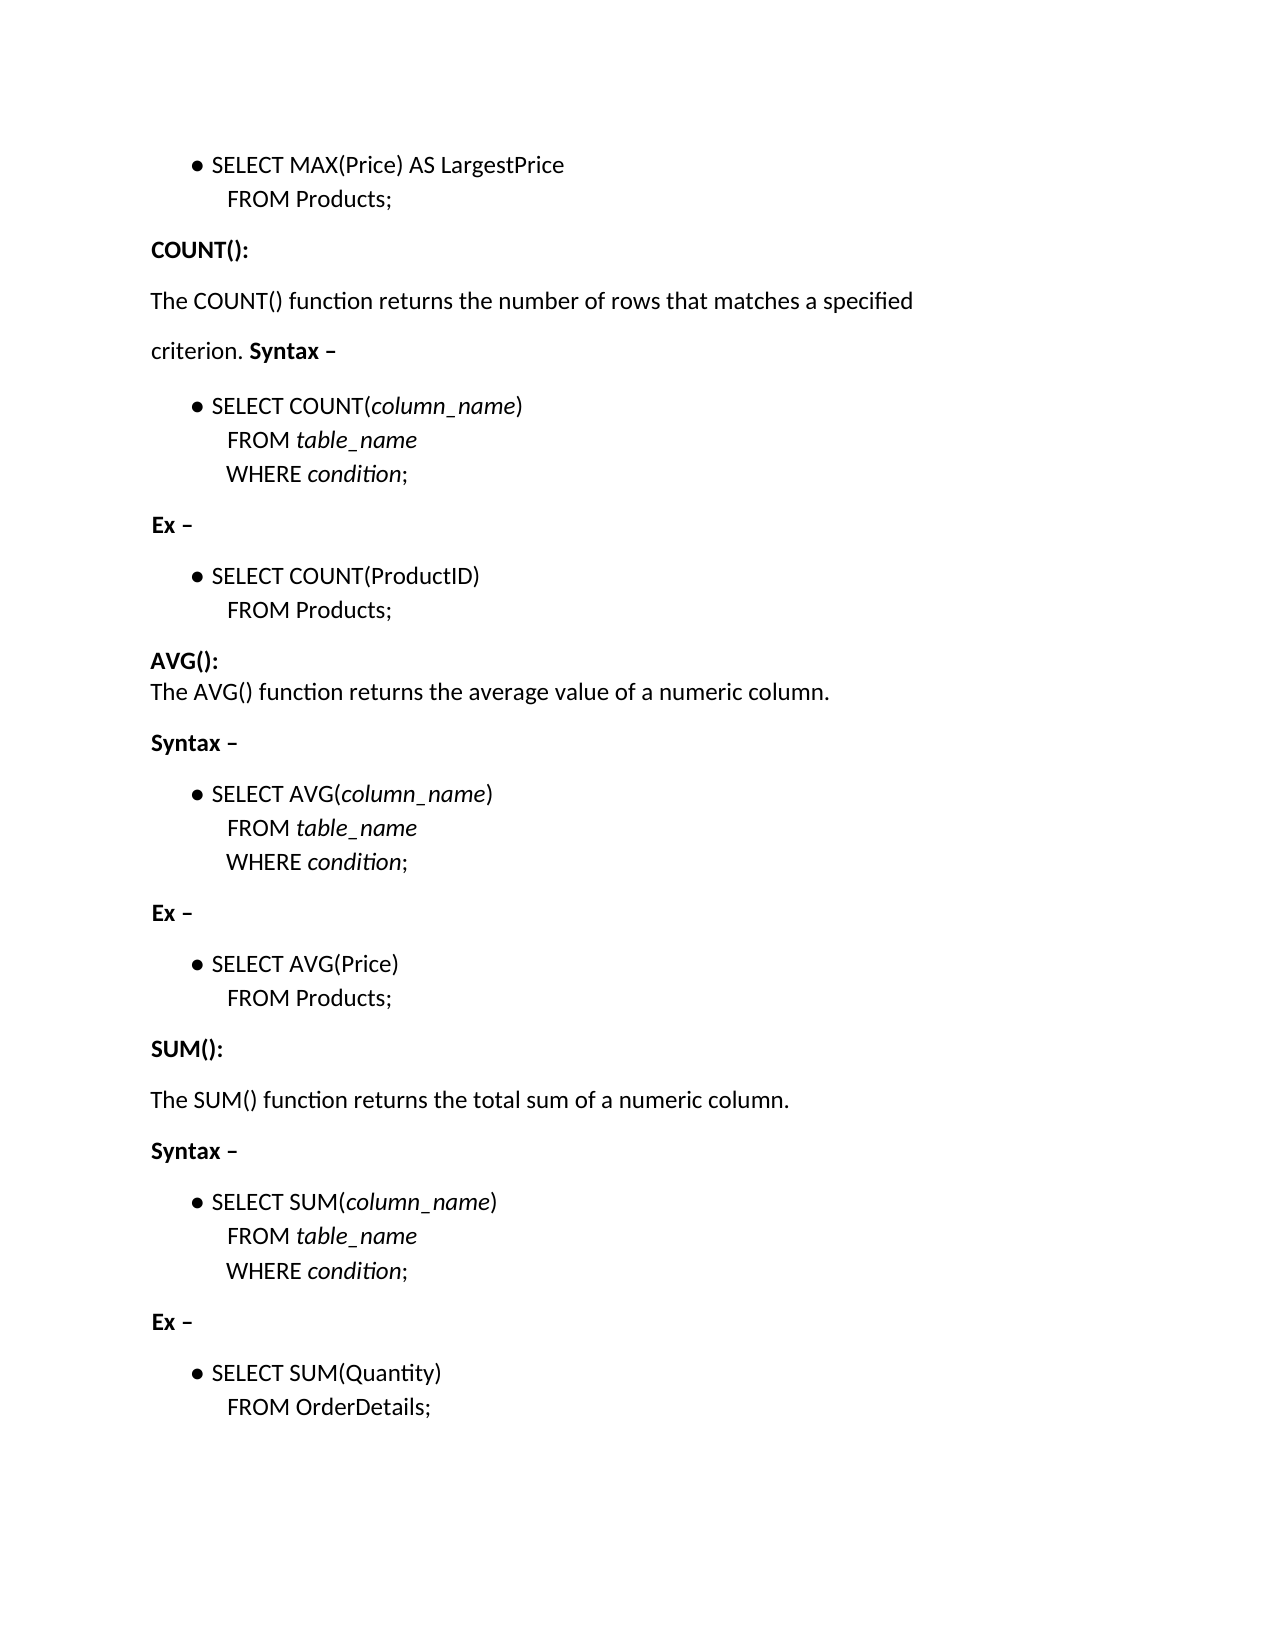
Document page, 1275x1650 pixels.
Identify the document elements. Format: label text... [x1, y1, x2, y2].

text FROM table_name [227, 424, 1131, 454]
text WHERE condition; [226, 1255, 1131, 1285]
text ● SELECT SUM(Quantity) [189, 1357, 1131, 1387]
text Syntax – [151, 1135, 1131, 1166]
text FROM Products; [227, 183, 1131, 214]
text WHERE condition; [226, 846, 1131, 877]
text WHERE condition; [226, 458, 1131, 489]
text ● SELECT COUNT(column_name) [189, 390, 1131, 420]
text ● SELECT COUNT(ProductID) [189, 560, 1131, 591]
text Syntax – [151, 727, 1131, 757]
text Ex – [152, 1306, 1131, 1336]
text Ex – [152, 897, 1131, 928]
text AVG(): [150, 645, 1131, 676]
text Ex – [152, 509, 1131, 540]
text ● SELECT AVG(Price) [189, 948, 1131, 979]
text ● SELECT MAX(Price) AS LargestPrice [189, 149, 1131, 179]
text FROM table_name [227, 1221, 1131, 1251]
text The AVG() function returns the average value of a numeric column. [150, 676, 1131, 706]
text COUNT(): [151, 234, 1131, 265]
text FROM Products; [227, 594, 1131, 625]
text The SUM() function returns the total sum of a numeric column. [150, 1084, 1131, 1115]
text ● SELECT AVG(column_name) [189, 778, 1131, 808]
text The COUNT() function returns the number of rows that matches a specified criterion. Syntax – [150, 285, 1012, 366]
text ● SELECT SUM(column_name) [189, 1186, 1131, 1217]
text FROM Products; [227, 982, 1131, 1013]
text FROM OrderDetails; [227, 1391, 1131, 1421]
text FROM table_name [227, 812, 1131, 843]
text SUM(): [151, 1033, 1131, 1064]
